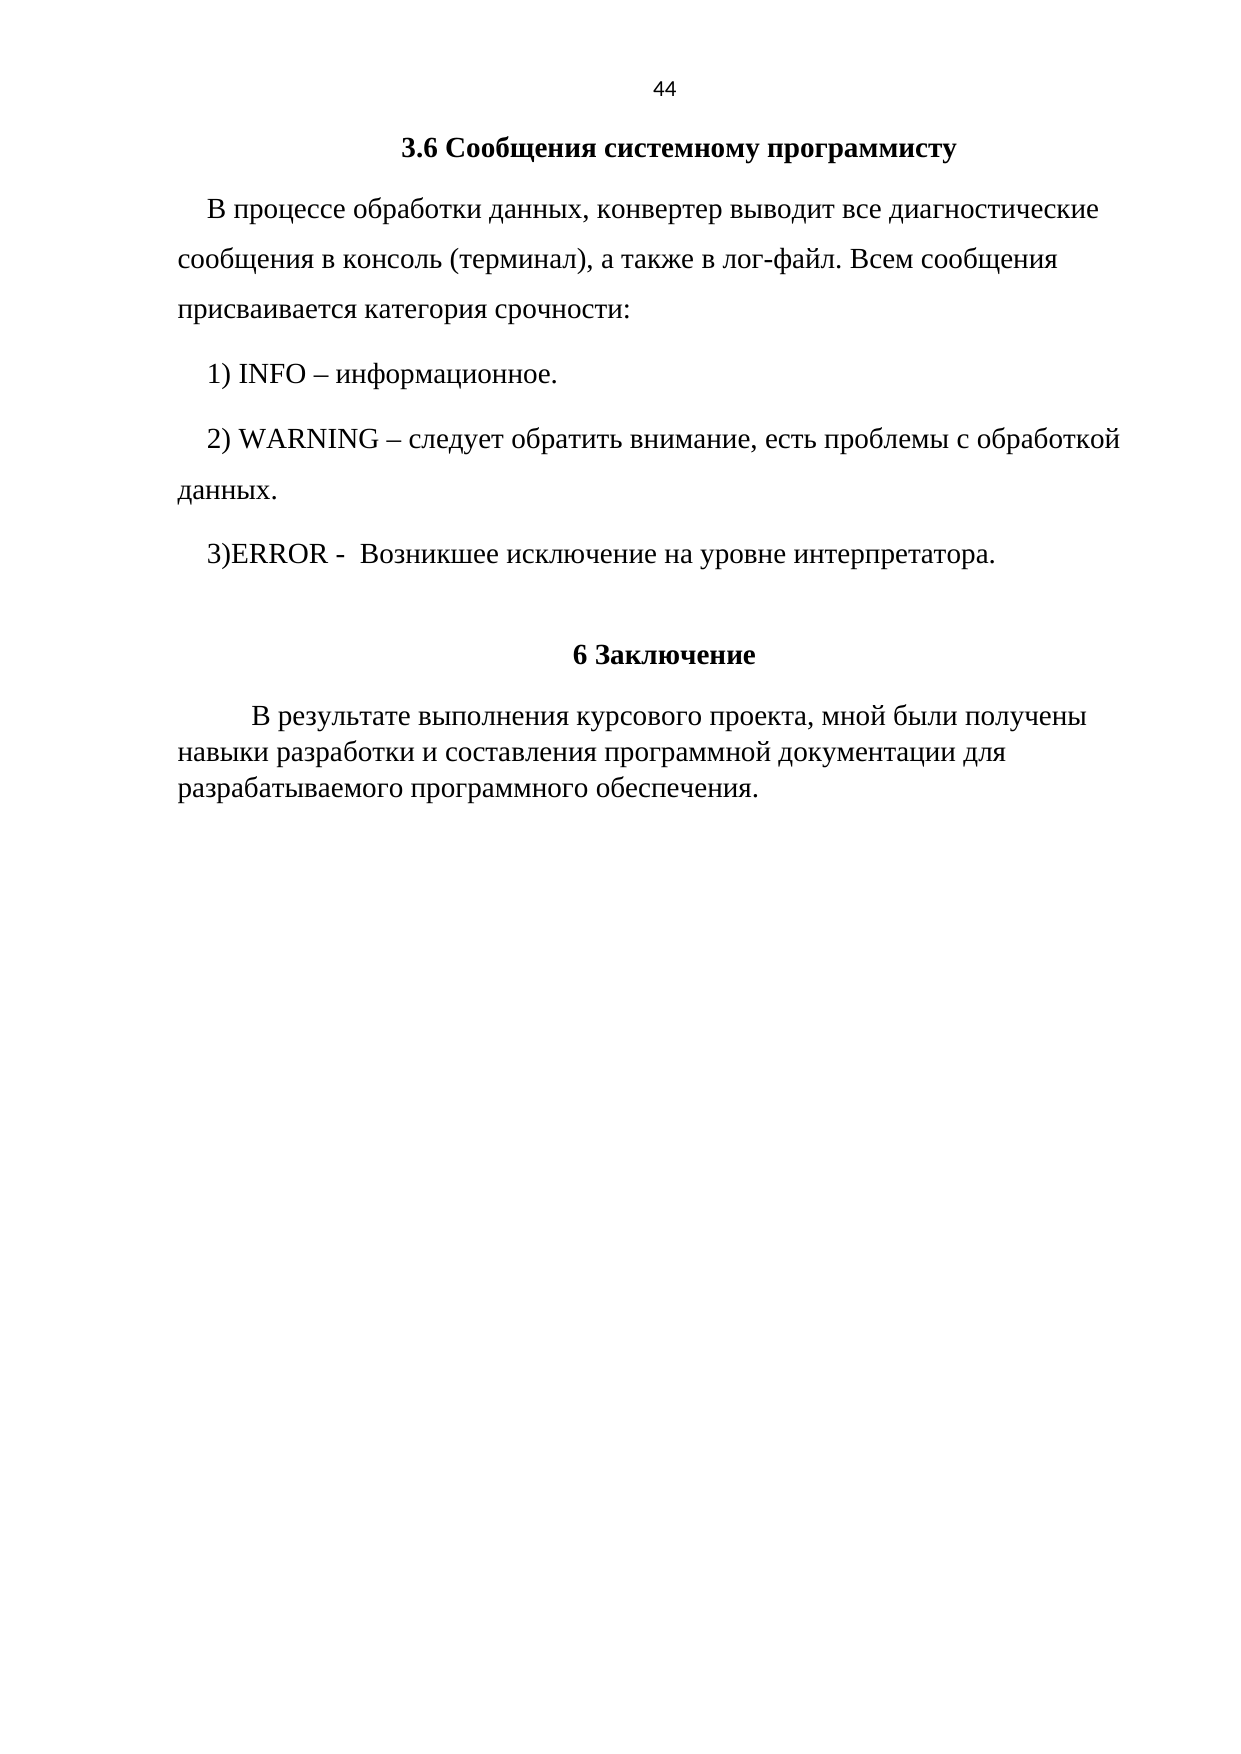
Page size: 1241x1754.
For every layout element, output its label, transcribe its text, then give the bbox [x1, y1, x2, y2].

subtitle 6 Заключение [177, 637, 1152, 671]
subtitle 3.6 Сообщения системному программисту [177, 130, 1152, 163]
text 3)ERROR - Возникшее исключение на уровне интерпретатора. [177, 537, 1152, 570]
text 2) WARNING – следует обратить внимание, есть проблемы с обработкой данных. [177, 421, 1152, 505]
text В процессе обработки данных, конвертер выводит все диагностические сообщения в консоль (терминал), а также в лог-файл. Всем сообщения присваивается категория срочности: [177, 191, 1152, 325]
text 1) INFO – информационное. [177, 357, 1152, 390]
text В результате выполнения курсового проекта, мной были получены навыки разработки и составления программной документации для разрабатываемого программного обеспечения. [177, 698, 1152, 804]
